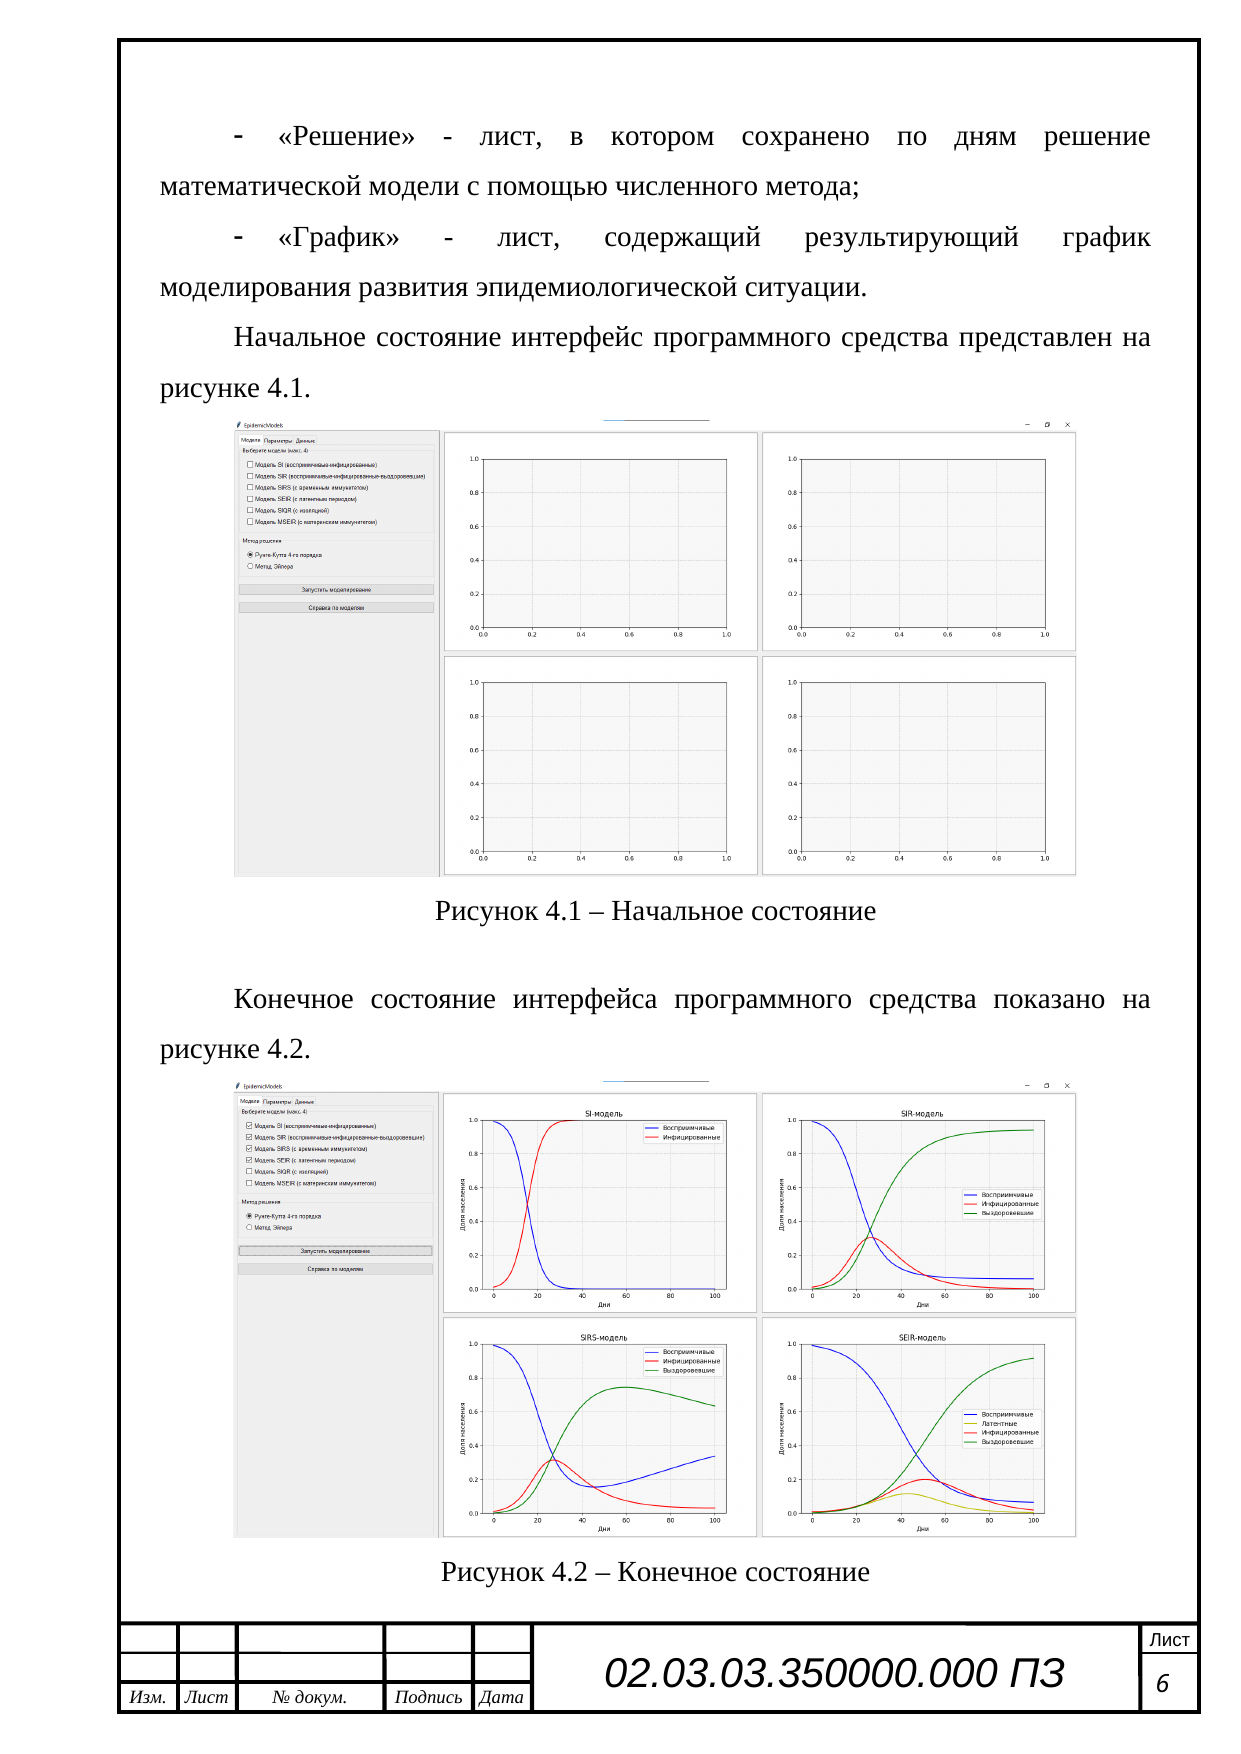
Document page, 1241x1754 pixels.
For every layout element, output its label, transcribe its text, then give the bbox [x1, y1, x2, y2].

text Конечное состояние интерфейса программного средства показано на рисунке 4.2. [159, 981, 1152, 1065]
text Рисунок 4.2 – Конечное состояние [159, 1554, 1152, 1588]
text Начальное состояние интерфейс программного средства представлен на рисунке 4.1. [159, 319, 1152, 403]
list «Решение» - лист, в котором сохранено по дням решение математической модели с помощью численного метода; [159, 118, 1152, 202]
picture [233, 1081, 1078, 1538]
picture [234, 420, 1077, 877]
list «График» - лист, содержащий результирующий график моделирования развития эпидемиологической ситуации. [159, 219, 1152, 303]
text Рисунок 4.1 – Начальное состояние [159, 893, 1152, 927]
